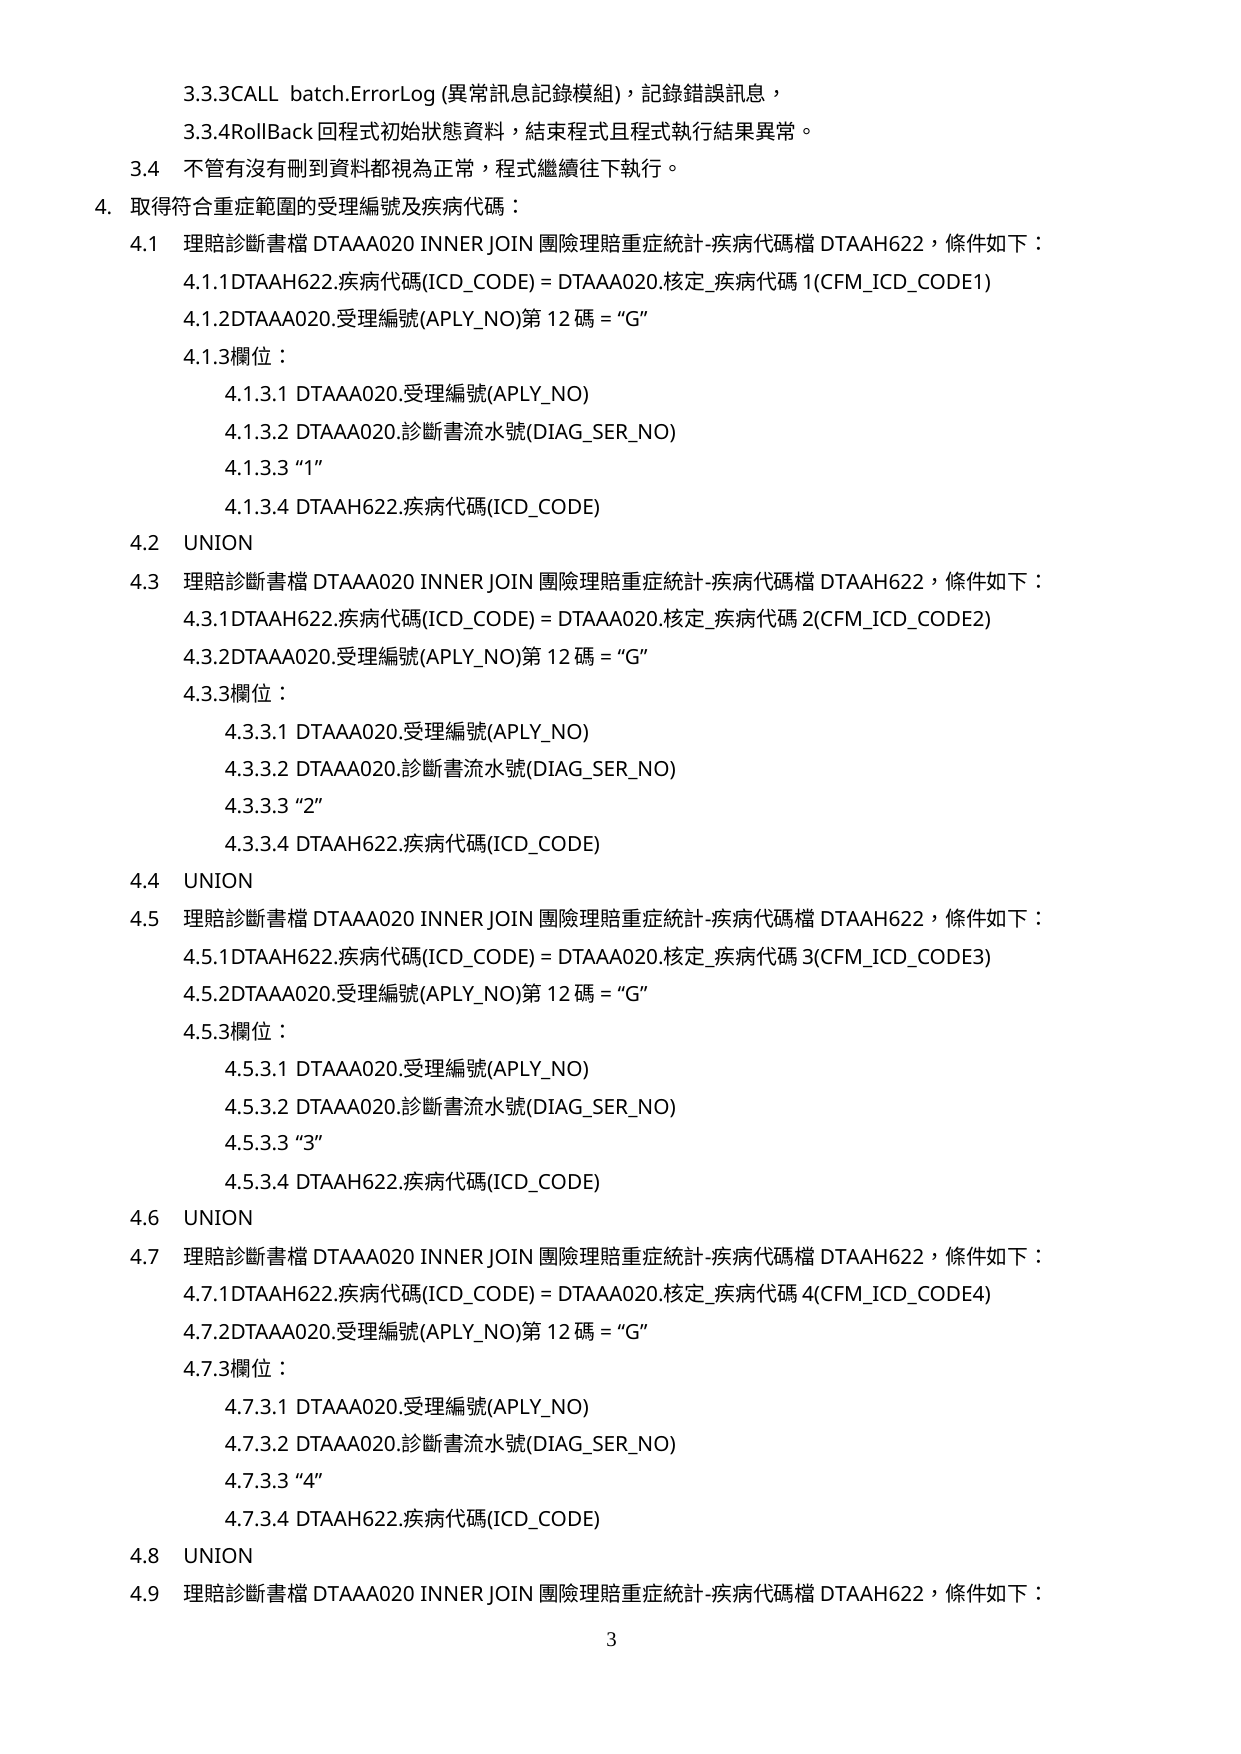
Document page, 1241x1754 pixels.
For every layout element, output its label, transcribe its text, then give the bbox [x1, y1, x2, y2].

list DTAAA020.受理編號(APLY_NO) [224, 374, 1163, 412]
list 不管有沒有刪到資料都視為正常，程式繼續往下執行。 [130, 149, 1163, 187]
list 欄位： [183, 1349, 1163, 1387]
list DTAAA020.受理編號(APLY_NO)第12碼 = “G” [183, 1312, 1163, 1349]
list DTAAA020.診斷書流水號(DIAG_SER_NO) [224, 749, 1163, 787]
list DTAAA020.診斷書流水號(DIAG_SER_NO) [224, 1087, 1163, 1124]
list CALL batch.ErrorLog (異常訊息記錄模組)，記錄錯誤訊息， [183, 74, 1163, 112]
list 理賠診斷書檔DTAAA020 INNER JOIN團險理賠重症統計-疾病代碼檔DTAAH622，條件如下： [130, 1237, 1163, 1274]
list DTAAA020.診斷書流水號(DIAG_SER_NO) [224, 412, 1163, 449]
list 取得符合重症範圍的受理編號及疾病代碼： [94, 187, 1163, 224]
list DTAAH622.疾病代碼(ICD_CODE) [224, 824, 1163, 862]
list DTAAH622.疾病代碼(ICD_CODE) = DTAAA020.核定_疾病代碼1(CFM_ICD_CODE1) [183, 262, 1163, 299]
list DTAAA020.受理編號(APLY_NO) [224, 712, 1163, 749]
list 理賠診斷書檔DTAAA020 INNER JOIN團險理賠重症統計-疾病代碼檔DTAAH622，條件如下： [130, 224, 1163, 262]
list DTAAA020.受理編號(APLY_NO)第12碼 = “G” [183, 299, 1163, 337]
list UNION [130, 862, 1163, 899]
list DTAAA020.診斷書流水號(DIAG_SER_NO) [224, 1424, 1163, 1462]
list UNION [130, 1537, 1163, 1574]
list DTAAH622.疾病代碼(ICD_CODE) [224, 1162, 1163, 1199]
list “1” [224, 449, 1163, 487]
list UNION [130, 1199, 1163, 1237]
list “4” [224, 1462, 1163, 1499]
list 欄位： [183, 674, 1163, 712]
list 理賠診斷書檔DTAAA020 INNER JOIN團險理賠重症統計-疾病代碼檔DTAAH622，條件如下： [130, 899, 1163, 937]
list 理賠診斷書檔DTAAA020 INNER JOIN團險理賠重症統計-疾病代碼檔DTAAH622，條件如下： [130, 562, 1163, 599]
list RollBack回程式初始狀態資料，結束程式且程式執行結果異常。 [183, 112, 1163, 149]
list “2” [224, 787, 1163, 824]
list DTAAA020.受理編號(APLY_NO)第12碼 = “G” [183, 974, 1163, 1012]
list DTAAH622.疾病代碼(ICD_CODE) [224, 487, 1163, 524]
list DTAAA020.受理編號(APLY_NO) [224, 1049, 1163, 1087]
list DTAAH622.疾病代碼(ICD_CODE) [224, 1499, 1163, 1537]
list DTAAH622.疾病代碼(ICD_CODE) = DTAAA020.核定_疾病代碼2(CFM_ICD_CODE2) [183, 599, 1163, 637]
list DTAAA020.受理編號(APLY_NO)第12碼 = “G” [183, 637, 1163, 674]
list 欄位： [183, 337, 1163, 374]
list DTAAA020.受理編號(APLY_NO) [224, 1387, 1163, 1424]
list DTAAH622.疾病代碼(ICD_CODE) = DTAAA020.核定_疾病代碼3(CFM_ICD_CODE3) [183, 937, 1163, 974]
list 理賠診斷書檔DTAAA020 INNER JOIN團險理賠重症統計-疾病代碼檔DTAAH622，條件如下： [130, 1574, 1163, 1612]
list DTAAH622.疾病代碼(ICD_CODE) = DTAAA020.核定_疾病代碼4(CFM_ICD_CODE4) [183, 1274, 1163, 1312]
list 欄位： [183, 1012, 1163, 1049]
list “3” [224, 1124, 1163, 1162]
list UNION [130, 524, 1163, 562]
